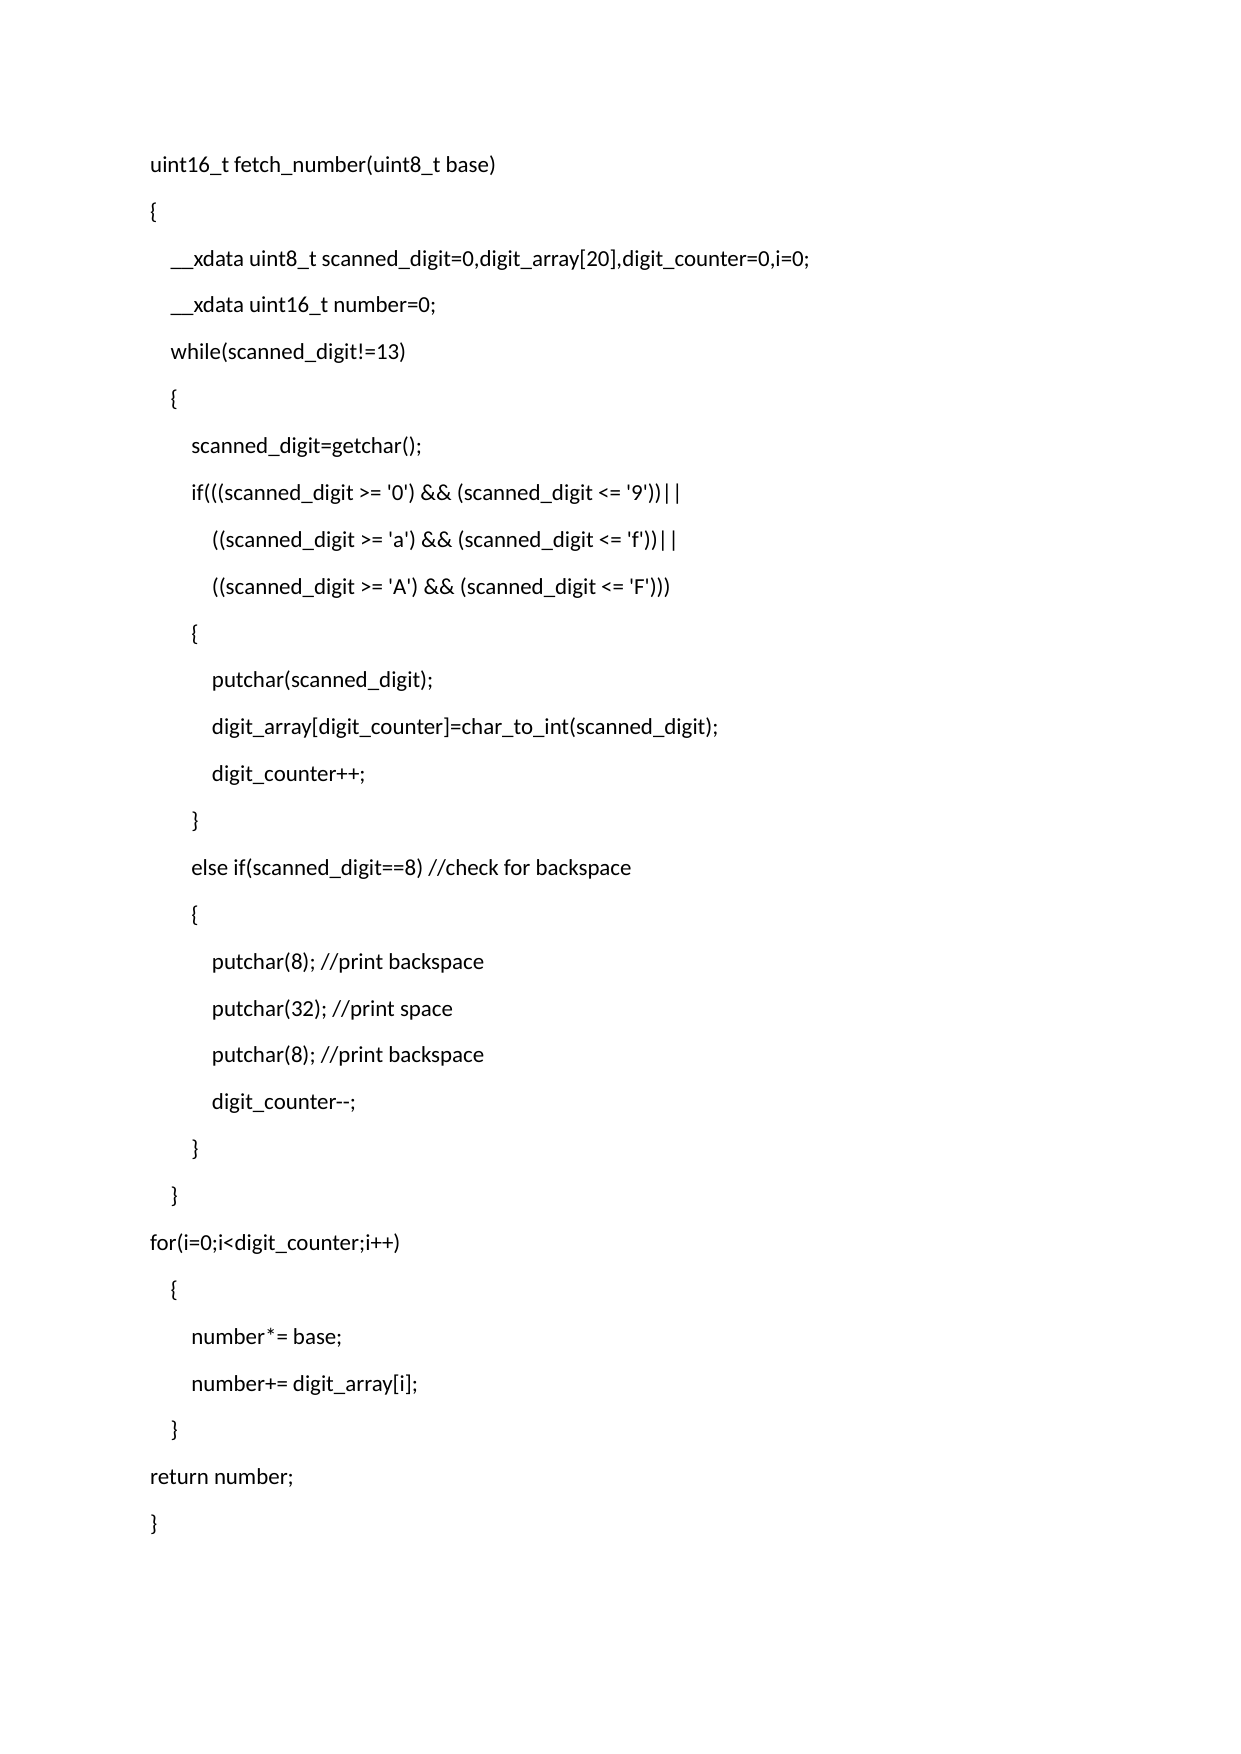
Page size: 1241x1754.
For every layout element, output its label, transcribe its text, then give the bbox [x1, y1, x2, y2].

text __xdata uint16_t number=0; [150, 291, 1090, 319]
text } [150, 1181, 1090, 1209]
text else if(scanned_digit==8) //check for backspace [150, 853, 1090, 881]
text { [150, 384, 1090, 412]
text digit_counter++; [150, 759, 1090, 787]
text { [150, 619, 1090, 647]
text { [150, 900, 1090, 928]
text number+= digit_array[i]; [150, 1369, 1090, 1397]
text } [150, 1509, 1090, 1537]
text ((scanned_digit >= 'A') && (scanned_digit <= 'F'))) [150, 572, 1090, 600]
text } [150, 806, 1090, 834]
text { [150, 1275, 1090, 1303]
text while(scanned_digit!=13) [150, 337, 1090, 366]
text digit_array[digit_counter]=char_to_int(scanned_digit); [150, 712, 1090, 741]
text } [150, 1134, 1090, 1162]
text ((scanned_digit >= 'a') && (scanned_digit <= 'f'))|| [150, 525, 1090, 553]
text if(((scanned_digit >= '0') && (scanned_digit <= '9'))|| [150, 478, 1090, 506]
text putchar(32); //print space [150, 994, 1090, 1022]
text for(i=0;i<digit_counter;i++) [150, 1228, 1090, 1256]
text putchar(scanned_digit); [150, 666, 1090, 694]
text putchar(8); //print backspace [150, 947, 1090, 975]
text putchar(8); //print backspace [150, 1041, 1090, 1069]
text scanned_digit=getchar(); [150, 431, 1090, 459]
text return number; [150, 1462, 1090, 1491]
text { [150, 197, 1090, 225]
text number*= base; [150, 1322, 1090, 1350]
text digit_counter--; [150, 1087, 1090, 1116]
text uint16_t fetch_number(uint8_t base) [150, 150, 1090, 178]
text __xdata uint8_t scanned_digit=0,digit_array[20],digit_counter=0,i=0; [150, 244, 1090, 272]
text } [150, 1416, 1090, 1444]
